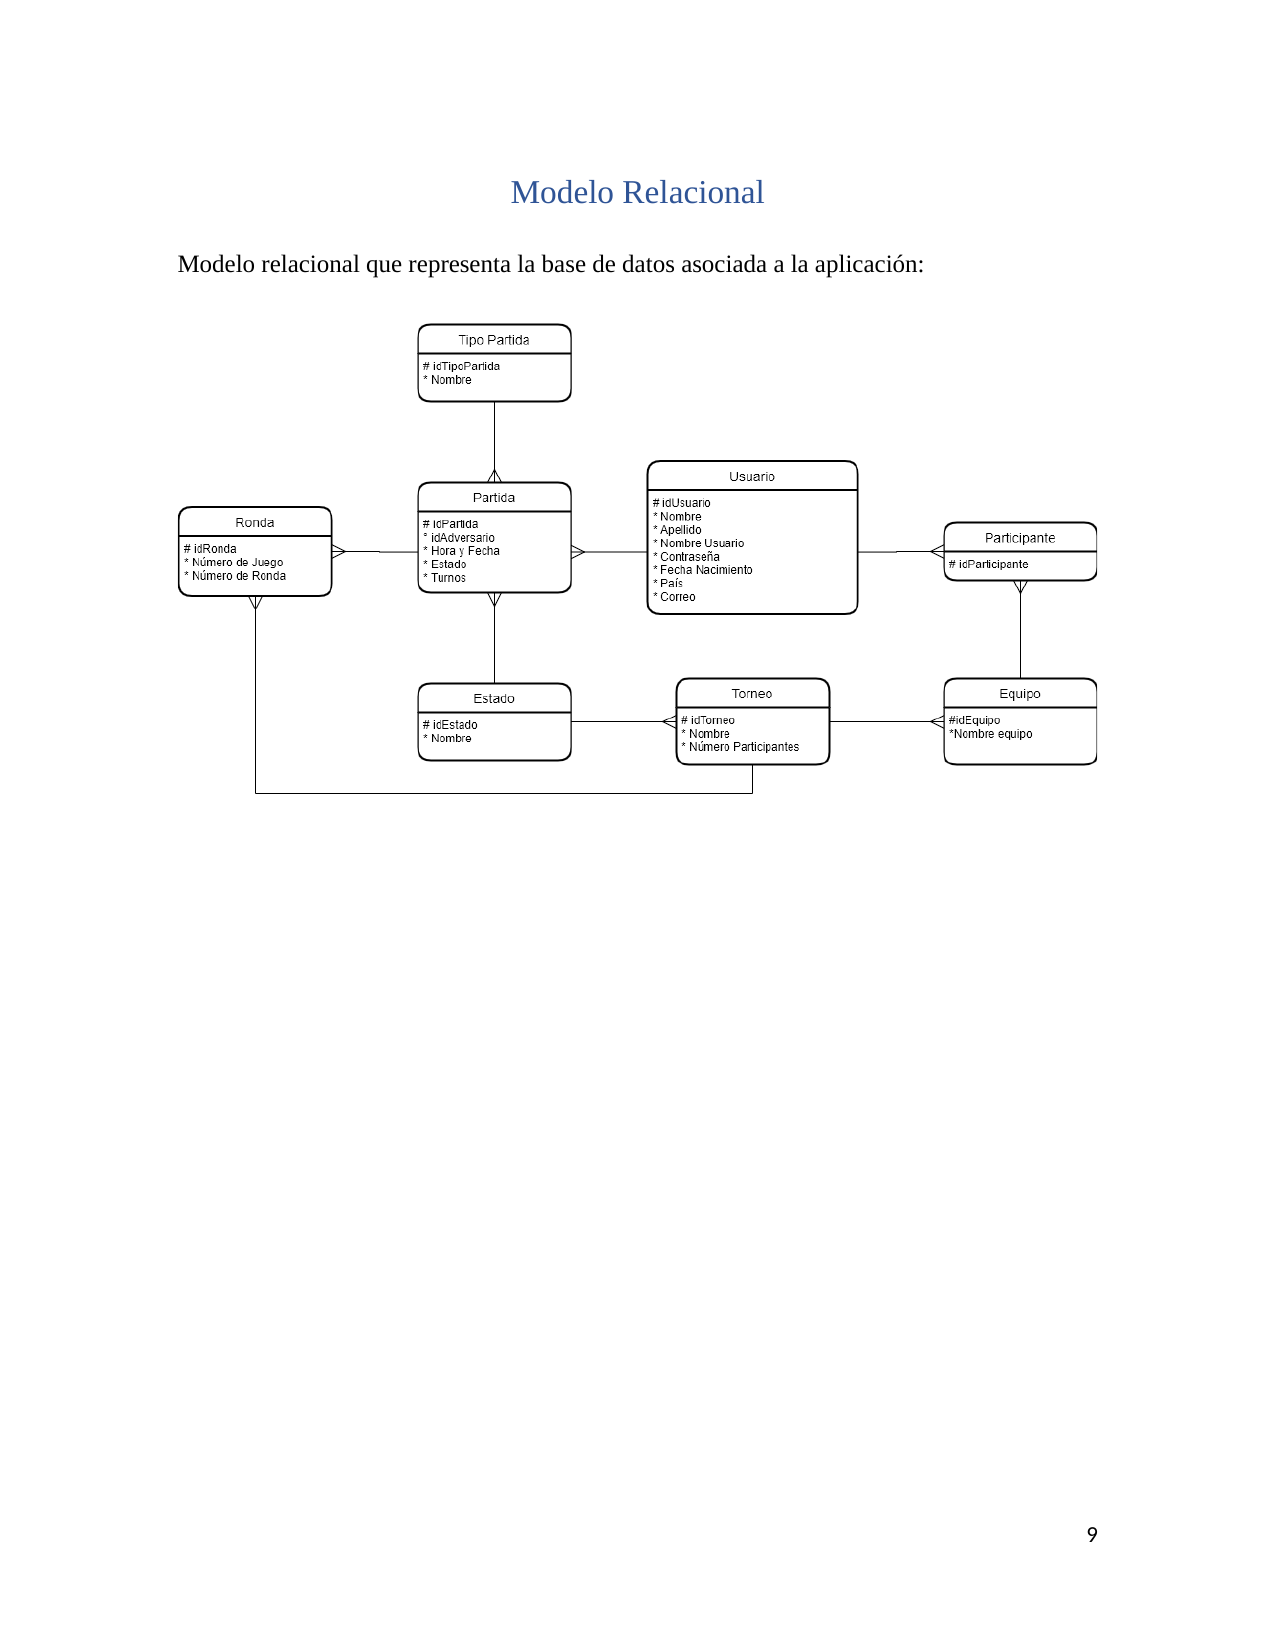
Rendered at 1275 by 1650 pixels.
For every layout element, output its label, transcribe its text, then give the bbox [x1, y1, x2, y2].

subtitle Modelo Relacional [177, 173, 1098, 211]
picture [177, 323, 1098, 807]
text Modelo relacional que representa la base de datos asociada a la aplicación: [177, 249, 1098, 278]
